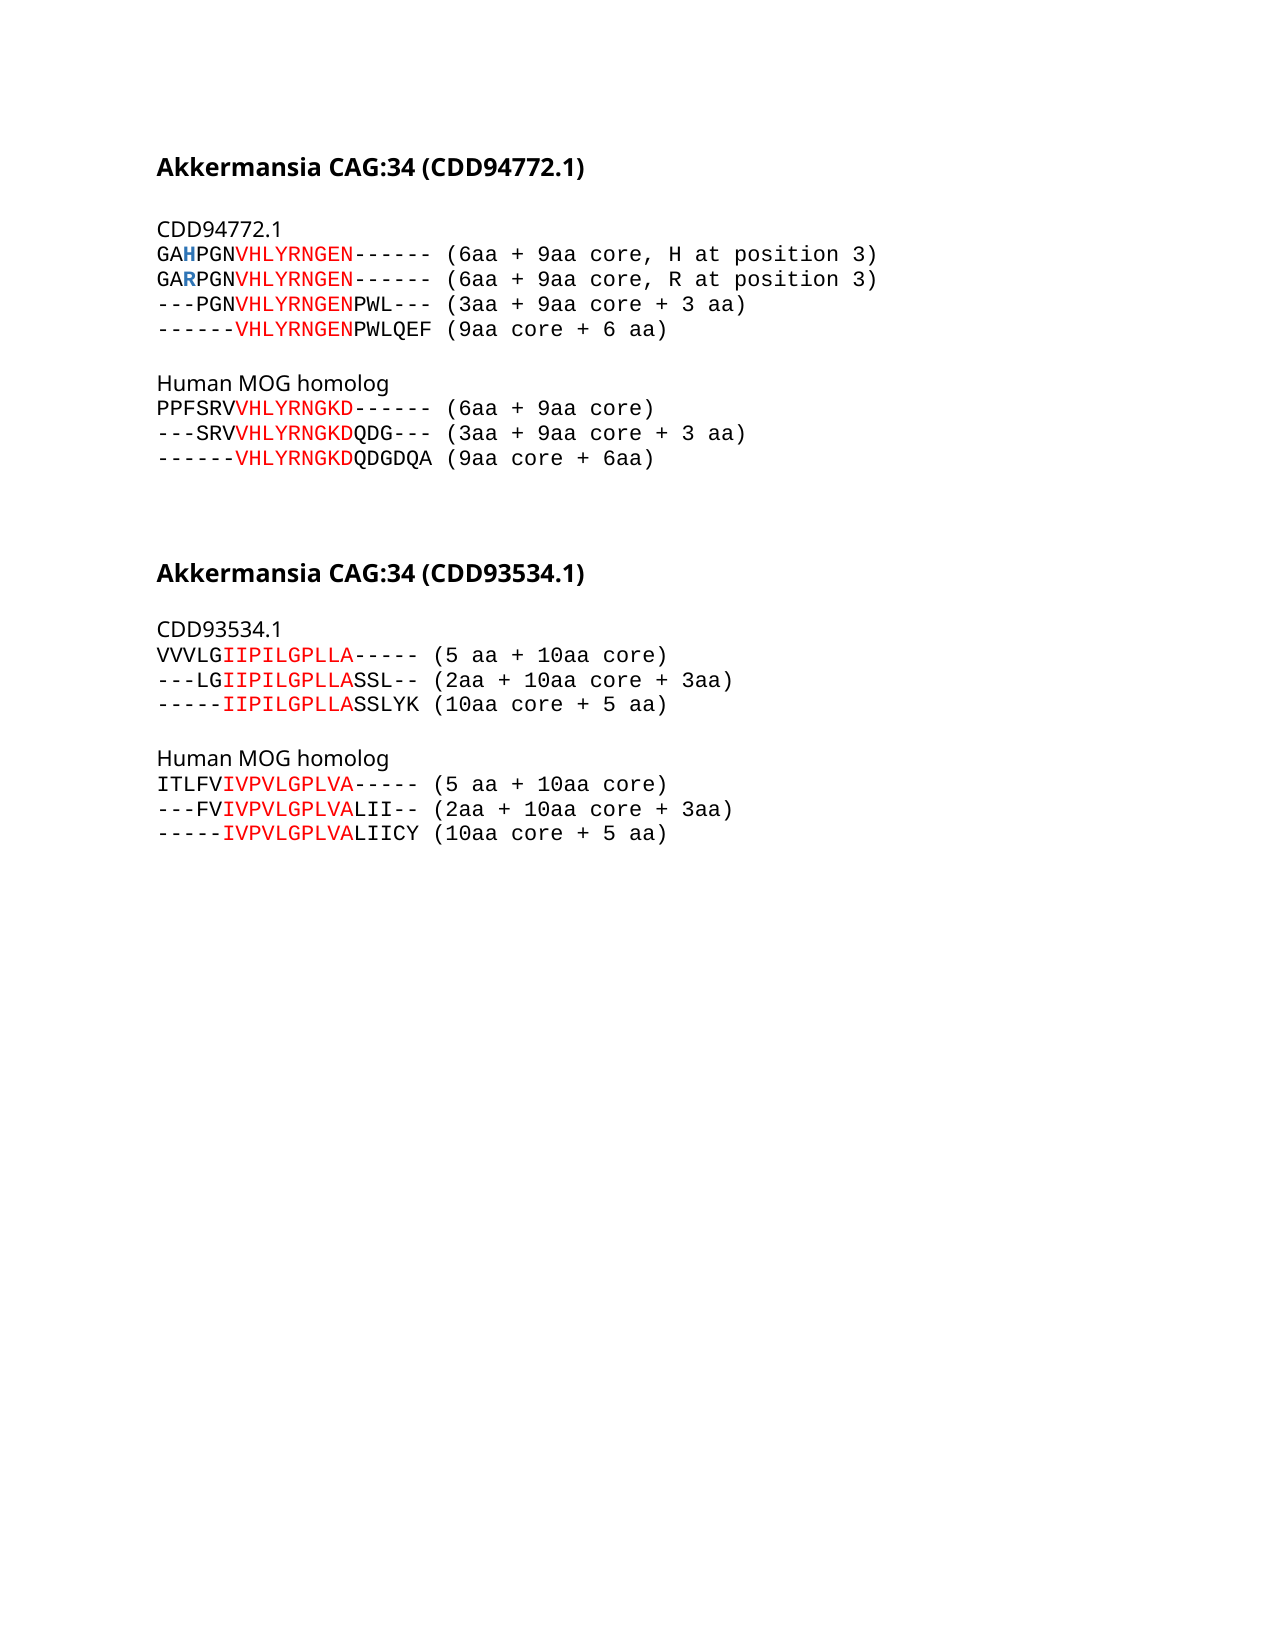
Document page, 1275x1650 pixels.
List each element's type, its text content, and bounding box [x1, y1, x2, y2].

text Human MOG homolog [156, 743, 1118, 773]
text ---SRVVHLYRNGKDQDG--- (3aa + 9aa core + 3 aa) [156, 422, 1118, 447]
text ------VHLYRNGENPWLQEF (9aa core + 6 aa) [156, 318, 1118, 343]
text CDD93534.1 [156, 614, 1118, 644]
text Akkermansia CAG:34 (CDD93534.1) [156, 555, 1118, 589]
text ---LGIIPILGPLLASSL-- (2aa + 10aa core + 3aa) [156, 669, 1118, 694]
text -----IVPVLGPLVALIICY (10aa core + 5 aa) [156, 823, 1118, 847]
text -----IIPILGPLLASSLYK (10aa core + 5 aa) [156, 694, 1118, 718]
text ---PGNVHLYRNGENPWL--- (3aa + 9aa core + 3 aa) [156, 293, 1118, 318]
text Human MOG homolog [156, 368, 1118, 397]
text ITLFVIVPVLGPLVA----- (5 aa + 10aa core) [156, 773, 1118, 798]
text GARPGNVHLYRNGEN------ (6aa + 9aa core, R at position 3) [156, 268, 1118, 293]
text VVVLGIIPILGPLLA----- (5 aa + 10aa core) [156, 644, 1118, 669]
text ---FVIVPVLGPLVALII-- (2aa + 10aa core + 3aa) [156, 798, 1118, 823]
text GAHPGNVHLYRNGEN------ (6aa + 9aa core, H at position 3) [156, 244, 1118, 268]
text Akkermansia CAG:34 (CDD94772.1) [156, 150, 1118, 184]
text CDD94772.1 [156, 214, 1118, 244]
text PPFSRVVHLYRNGKD------ (6aa + 9aa core) [156, 397, 1118, 422]
text ------VHLYRNGKDQDGDQA (9aa core + 6aa) [156, 447, 1118, 472]
